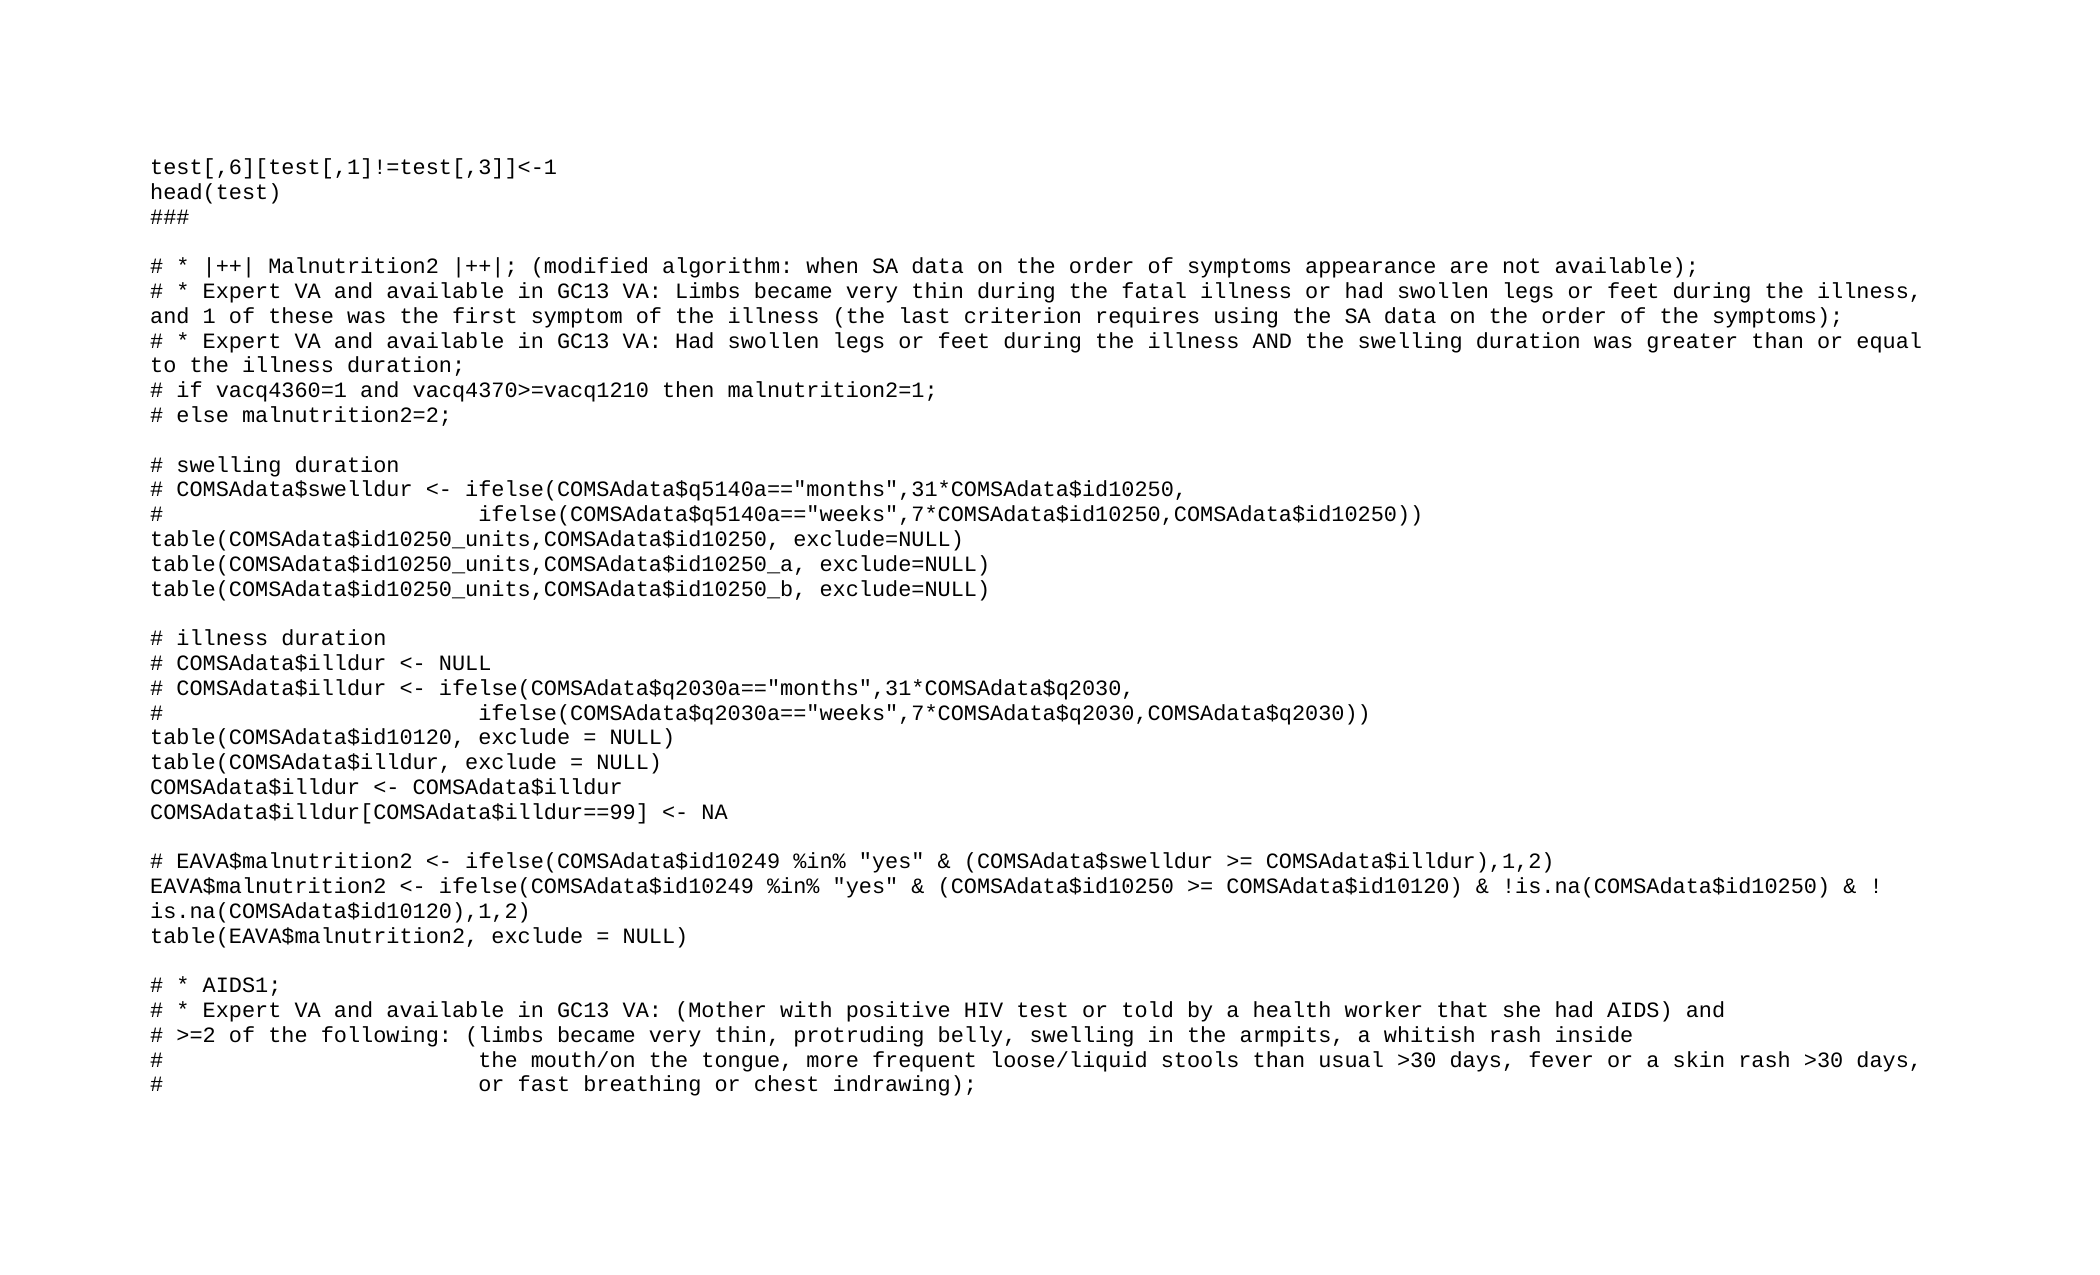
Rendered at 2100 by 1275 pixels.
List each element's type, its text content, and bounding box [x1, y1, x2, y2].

text table(COMSAdata$id10250_units,COMSAdata$id10250_a, exclude=NULL) [150, 553, 1950, 578]
text # * Expert VA and available in GC13 VA: (Mother with positive HIV test or told by a health worker that she had AIDS) and [150, 999, 1950, 1024]
text head(test) [150, 181, 1950, 206]
text # ifelse(COMSAdata$q2030a=="weeks",7*COMSAdata$q2030,COMSAdata$q2030)) [150, 702, 1950, 727]
text ### [150, 206, 1950, 231]
text table(COMSAdata$id10250_units,COMSAdata$id10250, exclude=NULL) [150, 528, 1950, 553]
text # EAVA$malnutrition2 <- ifelse(COMSAdata$id10249 %in% "yes" & (COMSAdata$swelldur >= COMSAdata$illdur),1,2) [150, 851, 1950, 875]
text table(EAVA$malnutrition2, exclude = NULL) [150, 925, 1950, 950]
text # the mouth/on the tongue, more frequent loose/liquid stools than usual >30 days, fever or a skin rash >30 days, [150, 1049, 1950, 1074]
text # COMSAdata$illdur <- NULL [150, 652, 1950, 677]
text # * AIDS1; [150, 974, 1950, 999]
text # COMSAdata$swelldur <- ifelse(COMSAdata$q5140a=="months",31*COMSAdata$id10250, [150, 479, 1950, 503]
text # ifelse(COMSAdata$q5140a=="weeks",7*COMSAdata$id10250,COMSAdata$id10250)) [150, 503, 1950, 528]
text COMSAdata$illdur[COMSAdata$illdur==99] <- NA [150, 801, 1950, 826]
text table(COMSAdata$illdur, exclude = NULL) [150, 751, 1950, 776]
text table(COMSAdata$id10250_units,COMSAdata$id10250_b, exclude=NULL) [150, 578, 1950, 603]
text EAVA$malnutrition2 <- ifelse(COMSAdata$id10249 %in% "yes" & (COMSAdata$id10250 >= COMSAdata$id10120) & !is.na(COMSAdata$id10250) & !is.na(COMSAdata$id10120),1,2) [150, 875, 1950, 925]
text test[,6][test[,1]!=test[,3]]<-1 [150, 156, 1950, 181]
text # if vacq4360=1 and vacq4370>=vacq1210 then malnutrition2=1; [150, 379, 1950, 404]
text # * Expert VA and available in GC13 VA: Limbs became very thin during the fatal illness or had swollen legs or feet during the illness, and 1 of these was the first symptom of the illness (the last criterion requires using the SA data on the order of the symptoms); [150, 280, 1950, 330]
text # COMSAdata$illdur <- ifelse(COMSAdata$q2030a=="months",31*COMSAdata$q2030, [150, 677, 1950, 702]
text # * Expert VA and available in GC13 VA: Had swollen legs or feet during the illness AND the swelling duration was greater than or equal to the illness duration; [150, 330, 1950, 379]
text COMSAdata$illdur <- COMSAdata$illdur [150, 776, 1950, 801]
text # swelling duration [150, 454, 1950, 479]
text # >=2 of the following: (limbs became very thin, protruding belly, swelling in the armpits, a whitish rash inside [150, 1024, 1950, 1049]
text table(COMSAdata$id10120, exclude = NULL) [150, 727, 1950, 751]
text # else malnutrition2=2; [150, 404, 1950, 429]
text # illness duration [150, 627, 1950, 652]
text # * |++| Malnutrition2 |++|; (modified algorithm: when SA data on the order of symptoms appearance are not available); [150, 256, 1950, 280]
text # or fast breathing or chest indrawing); [150, 1074, 1950, 1098]
